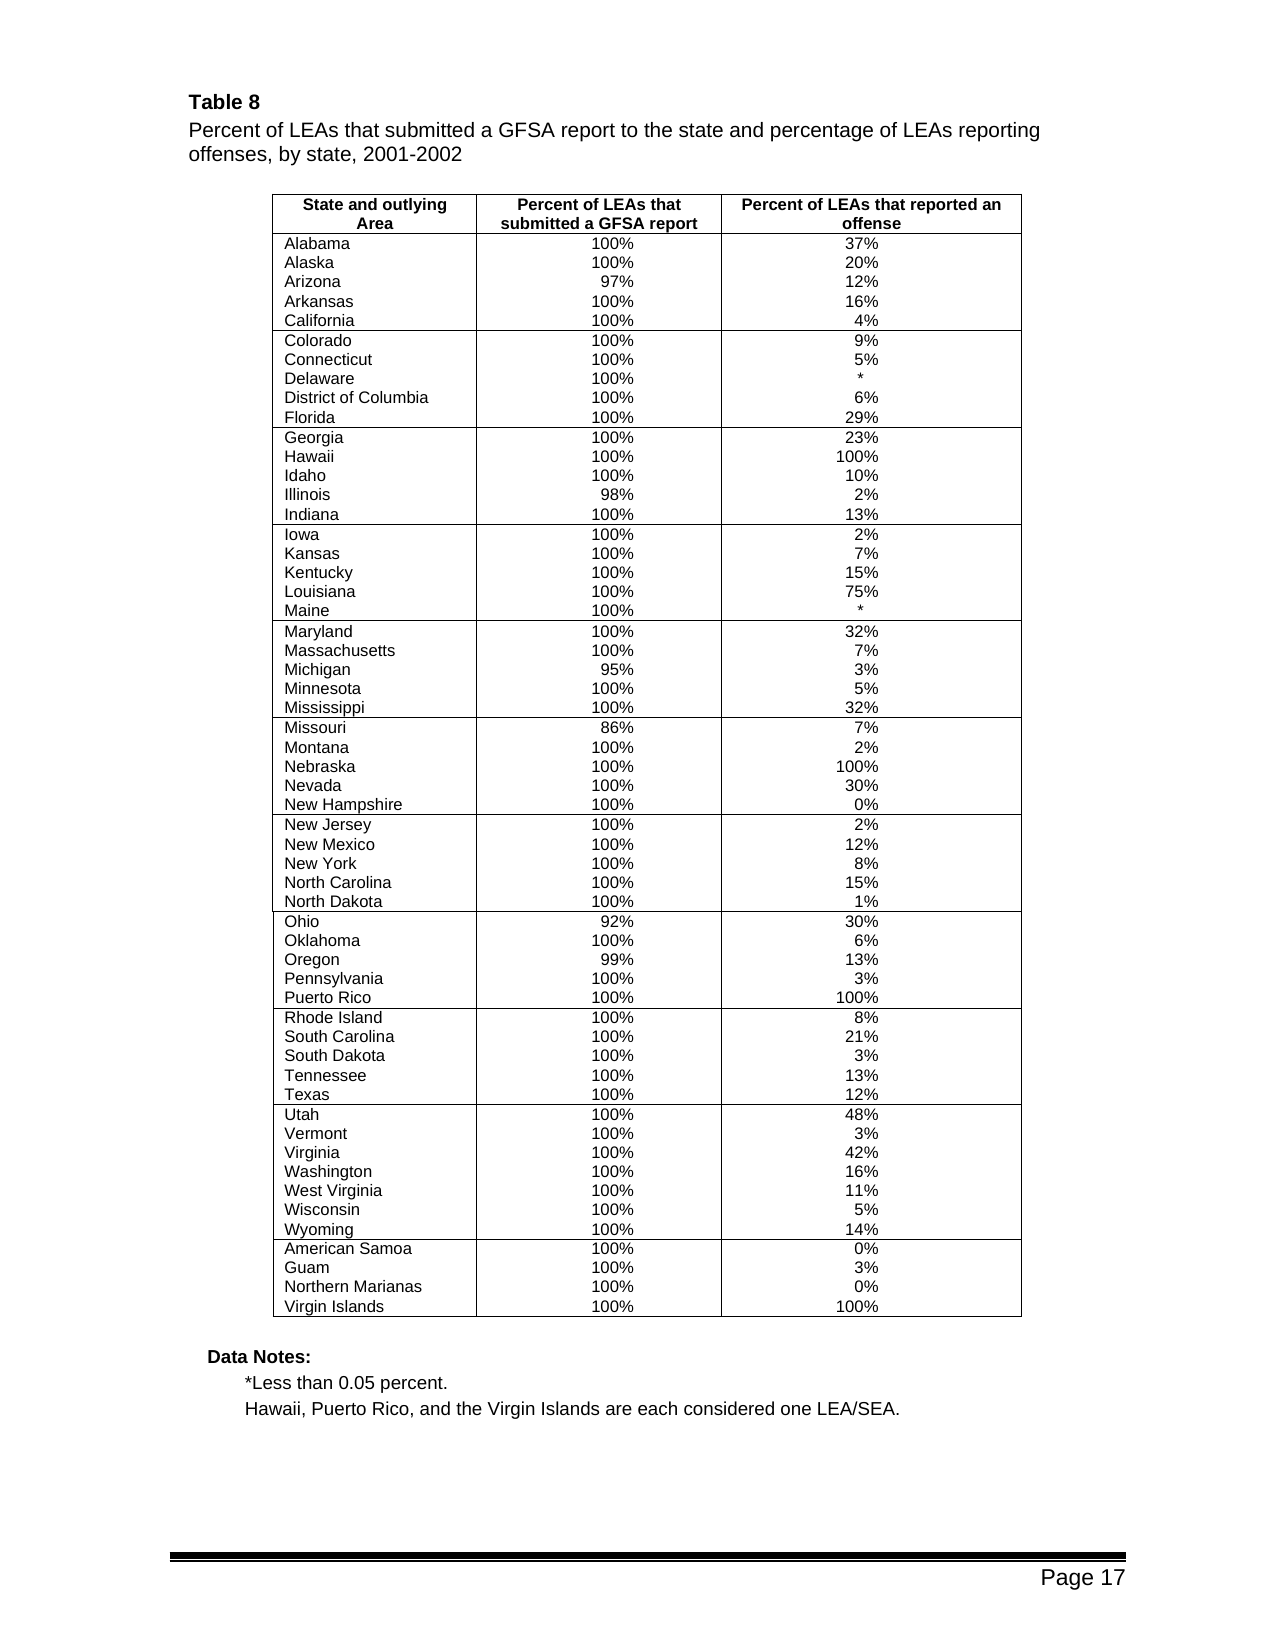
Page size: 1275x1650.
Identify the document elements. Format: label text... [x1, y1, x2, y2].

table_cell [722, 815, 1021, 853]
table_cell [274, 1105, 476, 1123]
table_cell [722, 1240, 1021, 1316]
text *Less than 0.05 percent. [244, 1372, 1125, 1393]
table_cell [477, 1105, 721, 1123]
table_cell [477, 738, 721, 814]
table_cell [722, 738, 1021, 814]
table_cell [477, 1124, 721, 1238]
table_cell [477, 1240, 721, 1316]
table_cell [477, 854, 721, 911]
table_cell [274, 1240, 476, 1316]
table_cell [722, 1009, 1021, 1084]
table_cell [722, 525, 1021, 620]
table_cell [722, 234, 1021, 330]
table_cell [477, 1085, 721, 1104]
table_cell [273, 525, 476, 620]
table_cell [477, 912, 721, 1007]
text Percent of LEAs that submitted a GFSA report to the state and percentage of LEAs reporting offenses, by state, 2001-2002 [188, 118, 1125, 166]
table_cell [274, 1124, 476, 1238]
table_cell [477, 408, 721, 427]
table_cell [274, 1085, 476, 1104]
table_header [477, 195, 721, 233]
text Data Notes: [207, 1346, 1125, 1368]
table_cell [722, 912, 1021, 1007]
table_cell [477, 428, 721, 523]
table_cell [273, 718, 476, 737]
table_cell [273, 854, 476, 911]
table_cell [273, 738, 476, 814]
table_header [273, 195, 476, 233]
text Table 8 [188, 90, 1125, 114]
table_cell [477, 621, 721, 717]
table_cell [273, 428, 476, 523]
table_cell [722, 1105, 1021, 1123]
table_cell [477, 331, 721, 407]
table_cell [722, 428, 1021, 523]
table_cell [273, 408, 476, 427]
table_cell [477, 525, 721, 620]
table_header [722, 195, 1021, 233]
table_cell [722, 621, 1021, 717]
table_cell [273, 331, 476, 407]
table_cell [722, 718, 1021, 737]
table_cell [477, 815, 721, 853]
text Hawaii, Puerto Rico, and the Virgin Islands are each considered one LEA/SEA. [244, 1397, 1125, 1419]
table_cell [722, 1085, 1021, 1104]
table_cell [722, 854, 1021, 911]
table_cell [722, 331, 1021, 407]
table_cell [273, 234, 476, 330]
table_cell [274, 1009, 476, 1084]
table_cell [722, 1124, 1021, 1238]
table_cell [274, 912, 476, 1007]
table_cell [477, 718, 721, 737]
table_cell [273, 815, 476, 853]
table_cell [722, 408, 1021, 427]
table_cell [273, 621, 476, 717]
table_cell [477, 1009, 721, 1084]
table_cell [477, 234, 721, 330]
